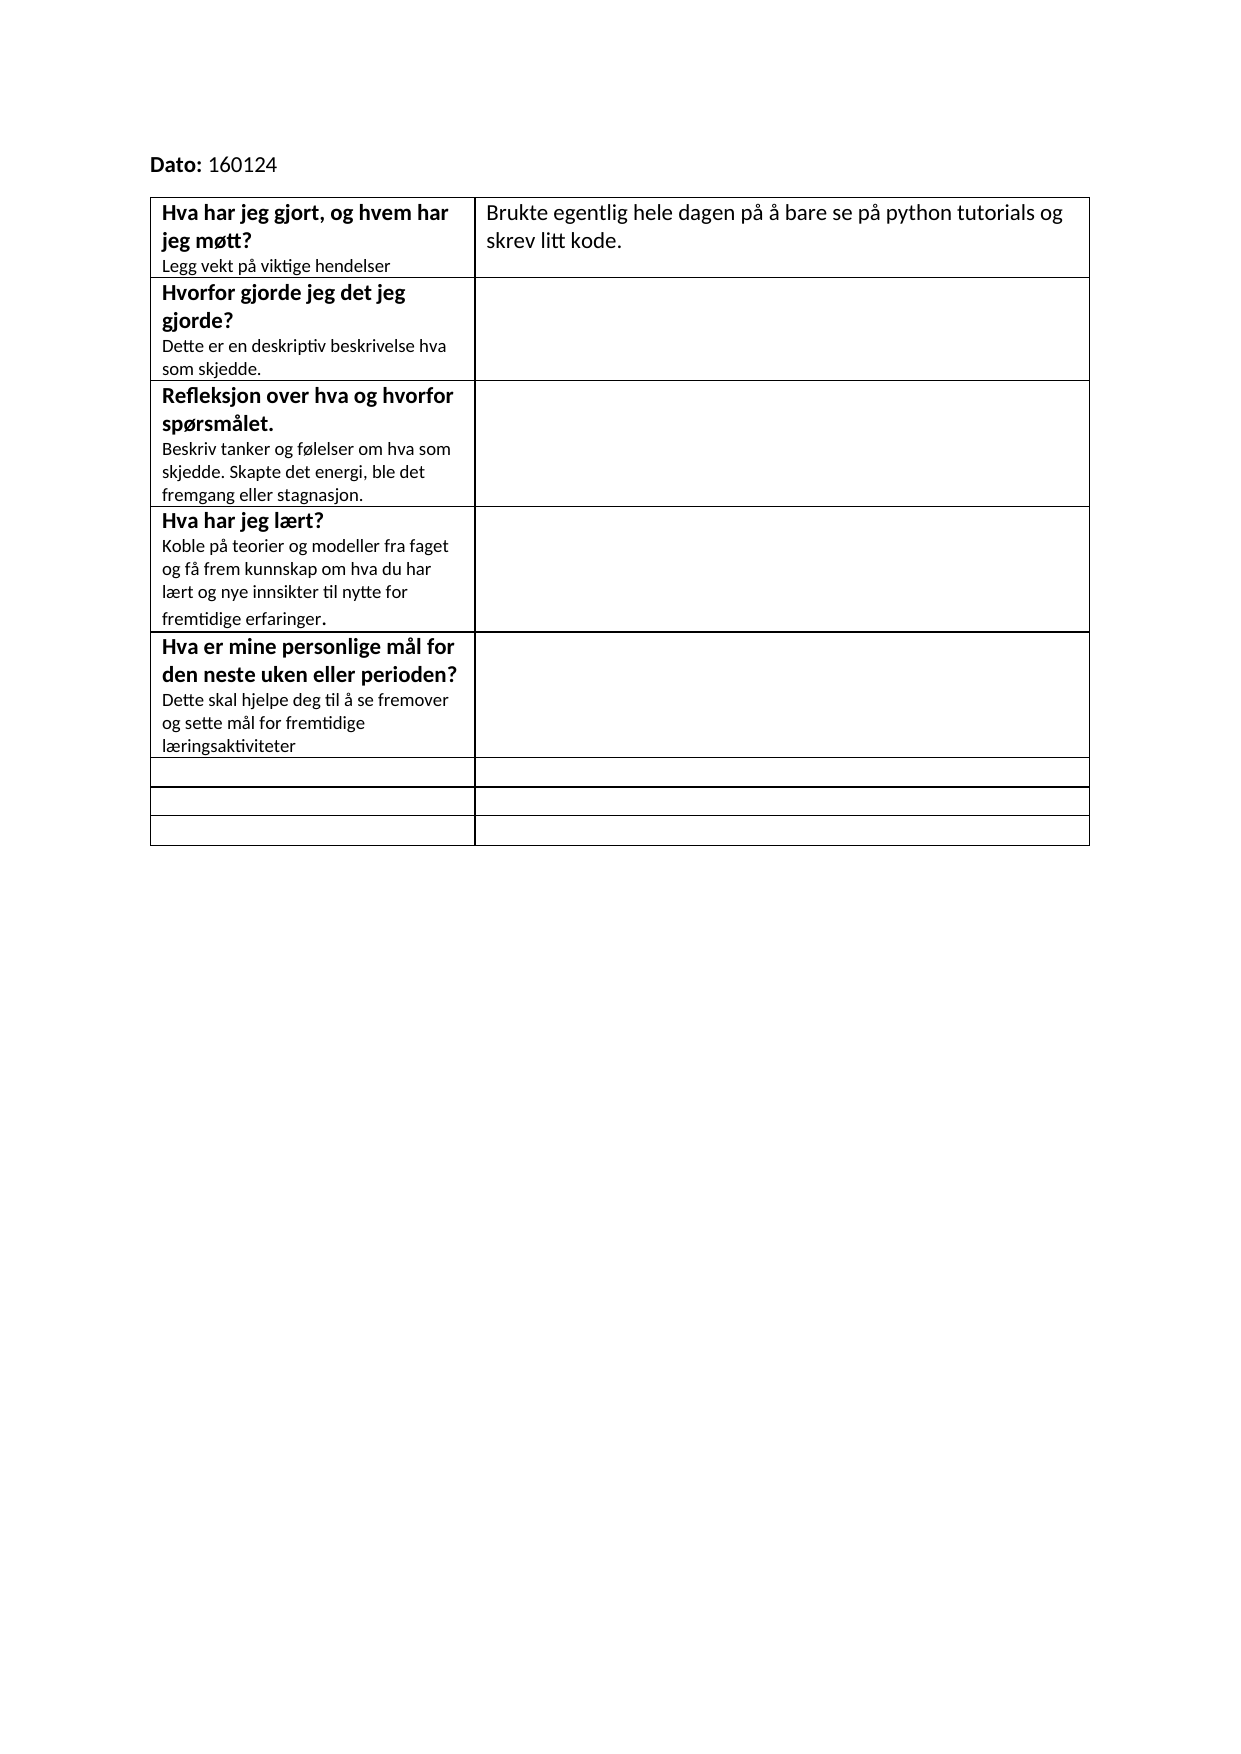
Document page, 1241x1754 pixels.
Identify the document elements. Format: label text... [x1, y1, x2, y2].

table_header Brukte egentlig hele dagen på å bare se på python tutorials og skrev litt kode. [476, 198, 1089, 277]
table_cell [476, 633, 1089, 757]
table_cell [476, 758, 1089, 786]
table_cell [151, 758, 474, 786]
table_cell [476, 816, 1089, 844]
table_cell [476, 381, 1089, 506]
table_cell Refleksjon over hva og hvorfor spørsmålet. Beskriv tanker og følelser om hva som skjedde. Skapte det energi, ble det fremgang eller stagnasjon. [151, 381, 474, 506]
table_cell Hva er mine personlige mål for den neste uken eller perioden? Dette skal hjelpe deg til å se fremover og sette mål for fremtidige læringsaktiviteter [151, 633, 474, 757]
table_cell [476, 278, 1089, 380]
table_cell [151, 788, 474, 815]
table_cell [476, 507, 1089, 631]
table_cell Hvorfor gjorde jeg det jeg gjorde? Dette er en deskriptiv beskrivelse hva som skjedde. [151, 278, 474, 380]
table_header Hva har jeg gjort, og hvem har jeg møtt? Legg vekt på viktige hendelser [151, 198, 474, 277]
table_cell [151, 816, 474, 844]
text Dato: 160124 [150, 150, 1090, 178]
table_cell [476, 788, 1089, 815]
table_cell Hva har jeg lært? Koble på teorier og modeller fra faget og få frem kunnskap om hva du har lært og nye innsikter til nytte for fremtidige erfaringer. [151, 507, 474, 631]
